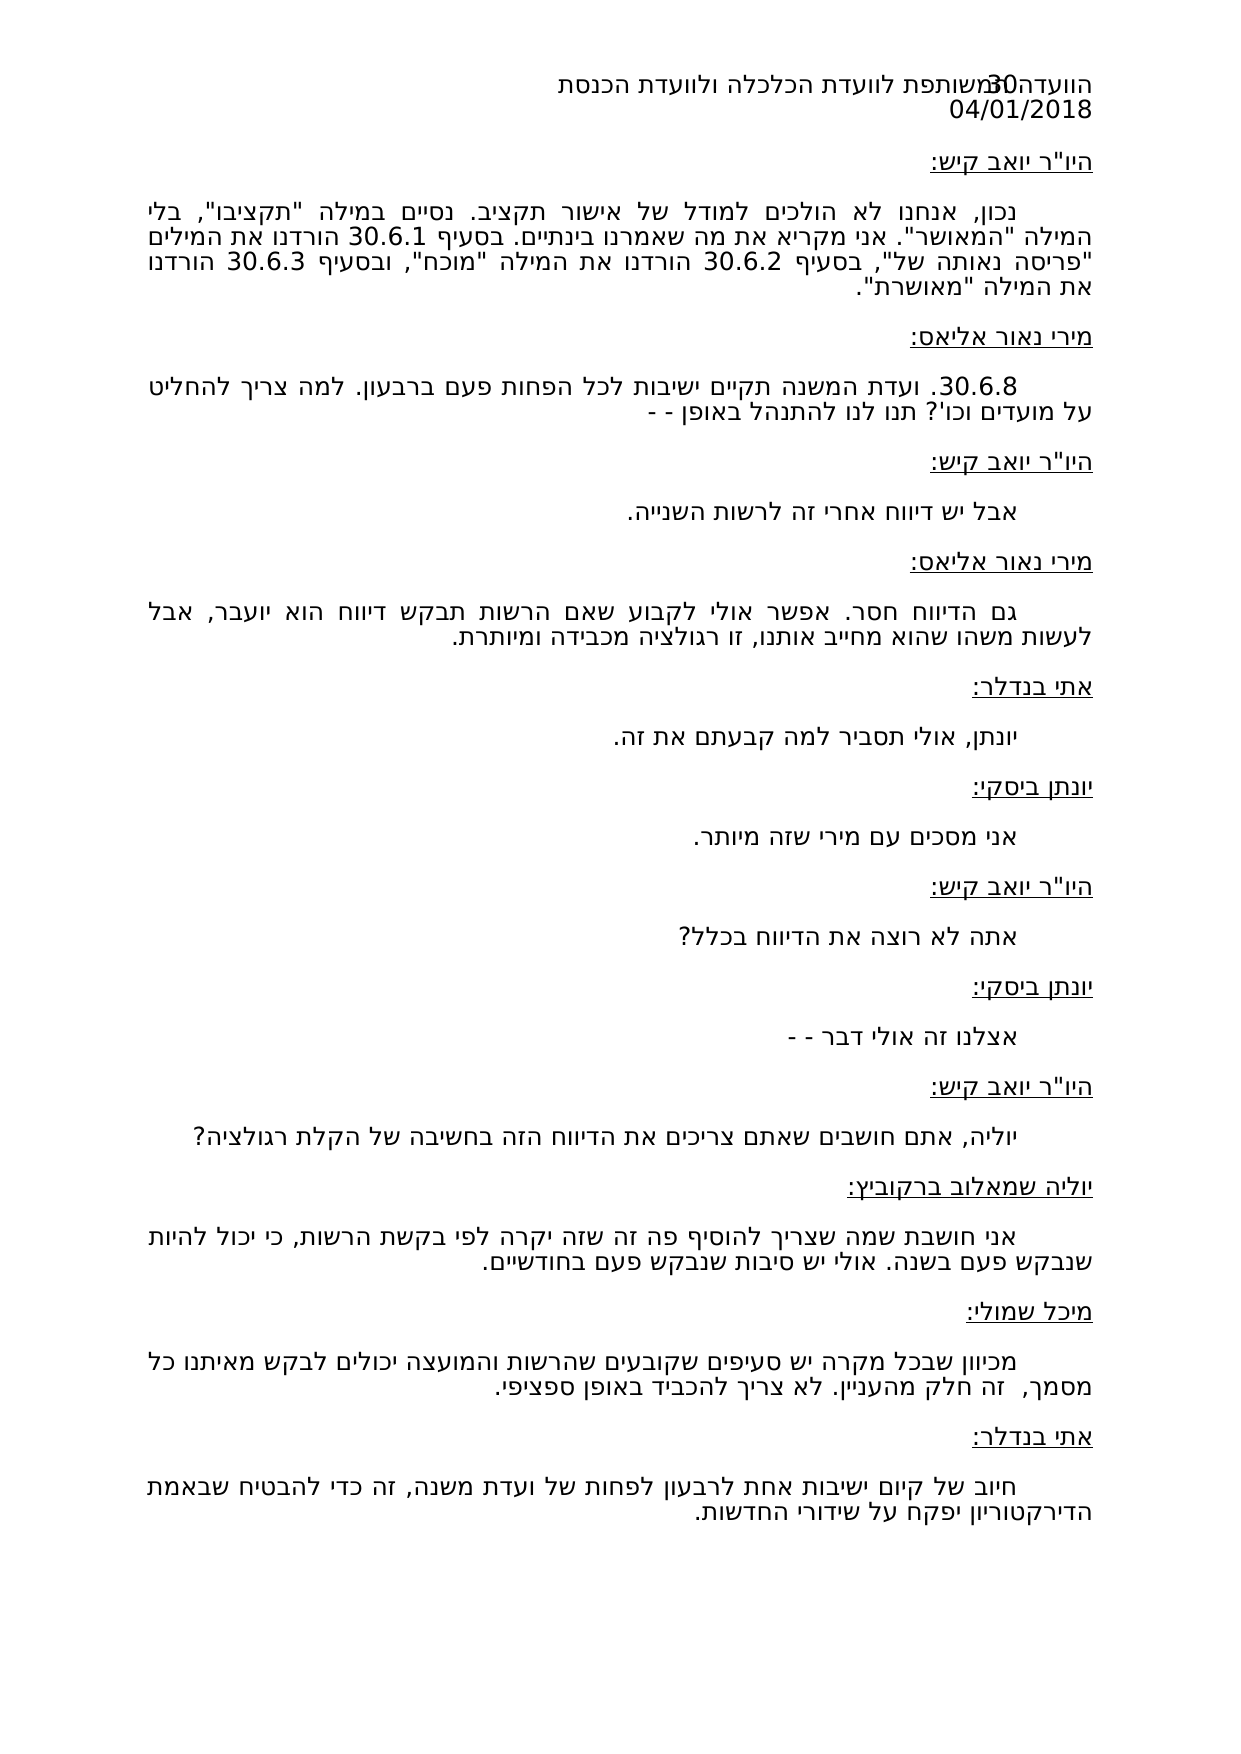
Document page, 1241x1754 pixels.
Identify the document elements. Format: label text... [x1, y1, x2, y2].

text מיכל שמולי: [147, 1300, 1093, 1325]
text אבל יש דיווח אחרי זה לרשות השנייה. [147, 500, 1093, 525]
text אני מסכים עם מירי שזה מיותר. [147, 825, 1093, 850]
text אצלנו זה אולי דבר - - [147, 1025, 1093, 1050]
text נכון, אנחנו לא הולכים למודל של אישור תקציב. נסיים במילה "תקציבו", בלי המילה "המאושר". אני מקריא את מה שאמרנו בינתיים. בסעיף 30.6.1 הורדנו את המילים "פריסה נאותה של", בסעיף 30.6.2 הורדנו את המילה "מוכח", ובסעיף 30.6.3 הורדנו את המילה "מאושרת". [147, 200, 1093, 300]
text יונתן ביסקי: [147, 775, 1093, 800]
text אתה לא רוצה את הדיווח בכלל? [147, 925, 1093, 950]
text יונתן ביסקי: [147, 975, 1093, 1000]
text היו"ר יואב קיש: [147, 450, 1093, 475]
text יונתן, אולי תסביר למה קבעתם את זה. [147, 725, 1093, 750]
text מירי נאור אליאס: [147, 550, 1093, 575]
text יוליה שמאלוב ברקוביץ: [147, 1175, 1093, 1200]
text היו"ר יואב קיש: [147, 875, 1093, 900]
text אני חושבת שמה שצריך להוסיף פה זה שזה יקרה לפי בקשת הרשות, כי יכול להיות שנבקש פעם בשנה. אולי יש סיבות שנבקש פעם בחודשיים. [147, 1225, 1093, 1275]
text גם הדיווח חסר. אפשר אולי לקבוע שאם הרשות תבקש דיווח הוא יועבר, אבל לעשות משהו שהוא מחייב אותנו, זו רגולציה מכבידה ומיותרת. [147, 600, 1093, 650]
text יוליה, אתם חושבים שאתם צריכים את הדיווח הזה בחשיבה של הקלת רגולציה? [147, 1125, 1093, 1150]
text היו"ר יואב קיש: [147, 150, 1093, 175]
text מירי נאור אליאס: [147, 325, 1093, 350]
text מכיוון שבכל מקרה יש סעיפים שקובעים שהרשות והמועצה יכולים לבקש מאיתנו כל מסמך, זה חלק מהעניין. לא צריך להכביד באופן ספציפי. [147, 1350, 1093, 1400]
text חיוב של קיום ישיבות אחת לרבעון לפחות של ועדת משנה, זה כדי להבטיח שבאמת הדירקטוריון יפקח על שידורי החדשות. [147, 1475, 1093, 1525]
text אתי בנדלר: [147, 1425, 1093, 1450]
text היו"ר יואב קיש: [147, 1075, 1093, 1100]
text 30.6.8. ועדת המשנה תקיים ישיבות לכל הפחות פעם ברבעון. למה צריך להחליט על מועדים וכו'? תנו לנו להתנהל באופן - - [147, 375, 1093, 425]
text אתי בנדלר: [147, 675, 1093, 700]
